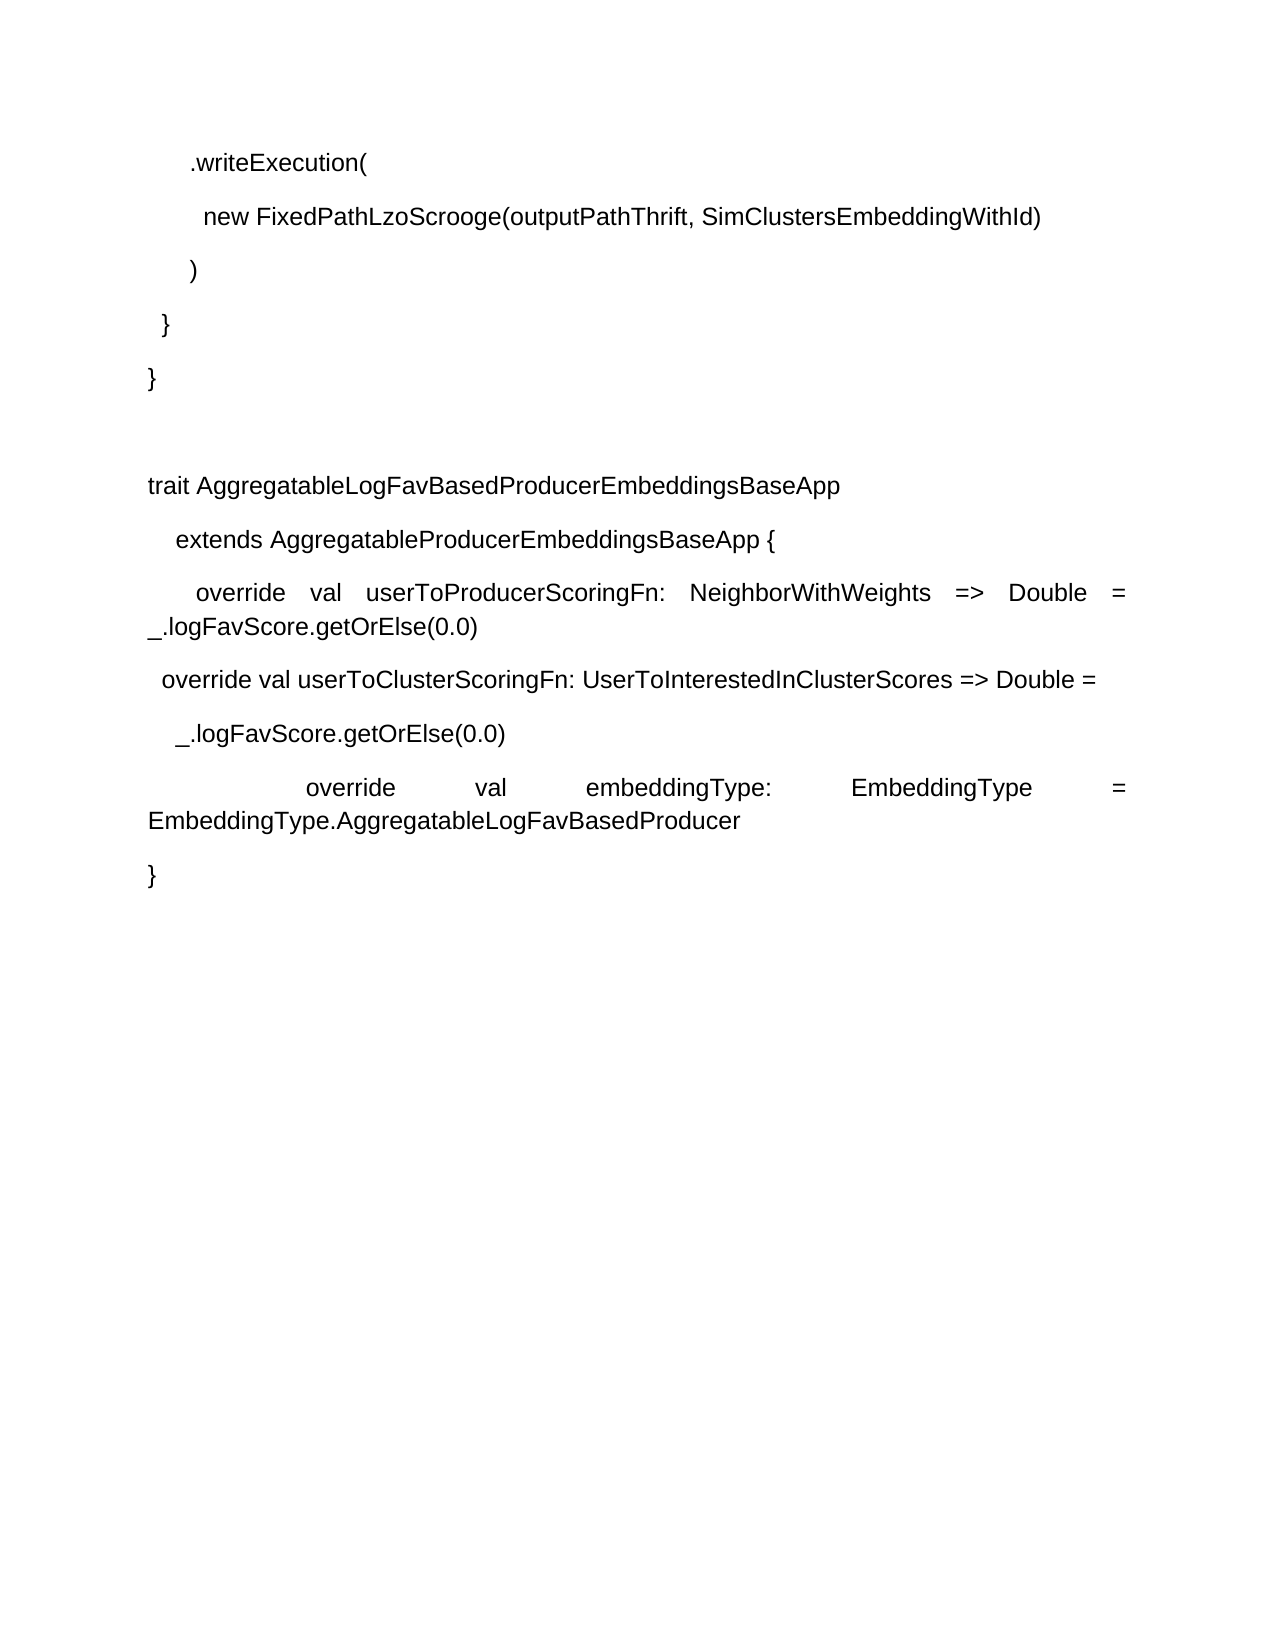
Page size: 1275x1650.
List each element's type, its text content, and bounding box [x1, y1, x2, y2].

text .writeExecution( [148, 148, 1127, 176]
text } [148, 860, 1127, 889]
text ) [148, 255, 1127, 284]
text } [148, 363, 1127, 392]
text } [148, 309, 1127, 338]
text trait AggregatableLogFavBasedProducerEmbeddingsBaseApp [148, 471, 1127, 499]
text extends AggregatableProducerEmbeddingsBaseApp { [148, 524, 1127, 553]
text _.logFavScore.getOrElse(0.0) [148, 719, 1127, 748]
text override val embeddingType: EmbeddingType = EmbeddingType.AggregatableLogFavBasedProducer [148, 773, 1127, 835]
text override val userToClusterScoringFn: UserToInterestedInClusterScores => Double = [148, 665, 1127, 694]
text new FixedPathLzoScrooge(outputPathThrift, SimClustersEmbeddingWithId) [148, 201, 1127, 230]
text override val userToProducerScoringFn: NeighborWithWeights => Double = _.logFavScore.getOrElse(0.0) [148, 578, 1127, 640]
